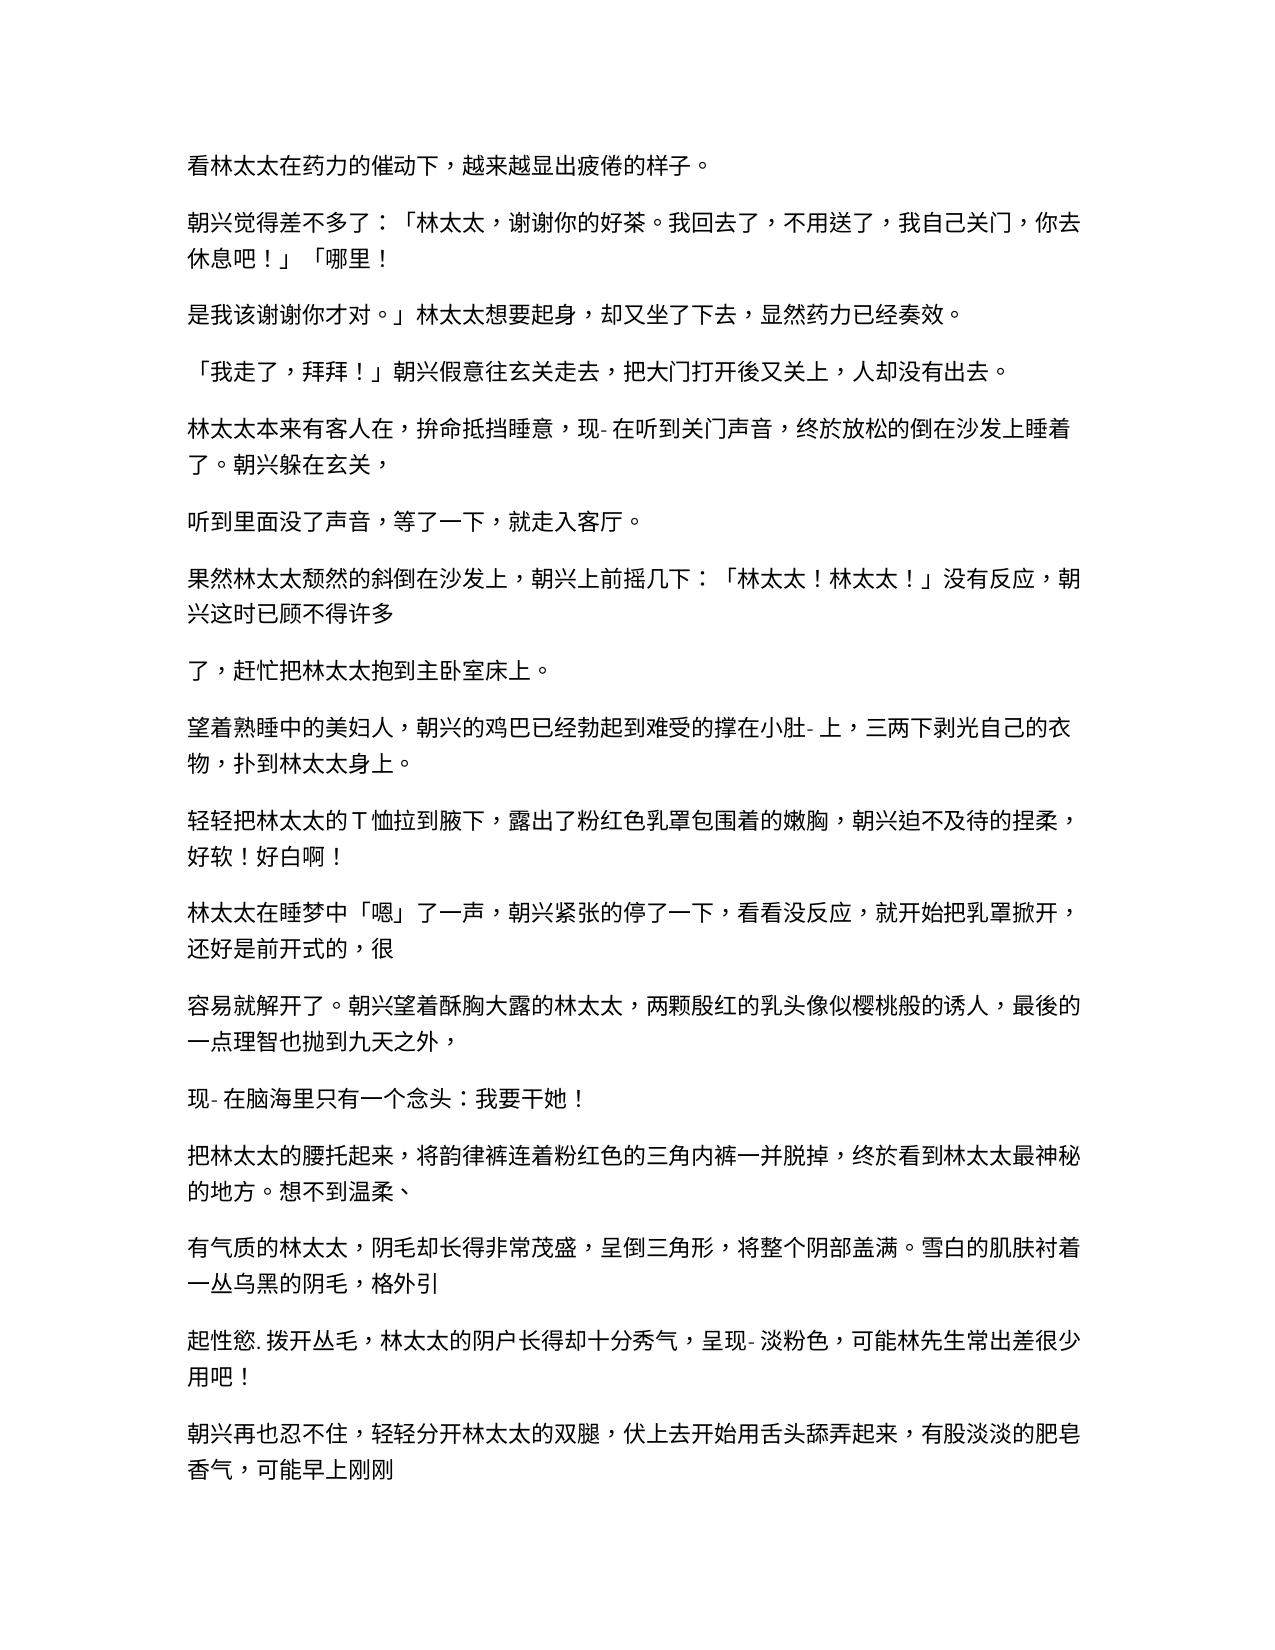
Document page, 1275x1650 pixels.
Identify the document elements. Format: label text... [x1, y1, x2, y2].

text 了，赶忙把林太太抱到主卧室床上。 [187, 655, 1087, 686]
text 起性慾. 拨开丛毛，林太太的阴户长得却十分秀气，呈现- 淡粉色，可能林先生常出差很少用吧！ [187, 1325, 1087, 1392]
text 看林太太在药力的催动下，越来越显出疲倦的样子。 [187, 150, 1087, 181]
text 果然林太太颓然的斜倒在沙发上，朝兴上前摇几下：「林太太！林太太！」没有反应，朝兴这时已顾不得许多 [187, 562, 1087, 630]
text 是我该谢谢你才对。」林太太想要起身，却又坐了下去，显然药力已经奏效。 [187, 299, 1087, 331]
text 「我走了，拜拜！」朝兴假意往玄关走去，把大门打开後又关上，人却没有出去。 [187, 356, 1087, 387]
text 朝兴觉得差不多了：「林太太，谢谢你的好茶。我回去了，不用送了，我自己关门，你去休息吧！」「哪里！ [187, 207, 1087, 274]
text 轻轻把林太太的Ｔ恤拉到腋下，露出了粉红色乳罩包围着的嫩胸，朝兴迫不及待的捏柔，好软！好白啊！ [187, 805, 1087, 872]
text 现- 在脑海里只有一个念头：我要干她！ [187, 1083, 1087, 1114]
text 朝兴再也忍不住，轻轻分开林太太的双腿，伏上去开始用舌头舔弄起来，有股淡淡的肥皂香气，可能早上刚刚 [187, 1418, 1087, 1485]
text 听到里面没了声音，等了一下，就走入客厅。 [187, 506, 1087, 537]
text 容易就解开了。朝兴望着酥胸大露的林太太，两颗殷红的乳头像似樱桃般的诱人，最後的一点理智也抛到九天之外， [187, 990, 1087, 1057]
text 有气质的林太太，阴毛却长得非常茂盛，呈倒三角形，将整个阴部盖满。雪白的肌肤衬着一丛乌黑的阴毛，格外引 [187, 1232, 1087, 1299]
text 把林太太的腰托起来，将韵律裤连着粉红色的三角内裤一并脱掉，终於看到林太太最神秘的地方。想不到温柔、 [187, 1139, 1087, 1207]
text 林太太本来有客人在，拚命抵挡睡意，现- 在听到关门声音，终於放松的倒在沙发上睡着了。朝兴躲在玄关， [187, 413, 1087, 480]
text 望着熟睡中的美妇人，朝兴的鸡巴已经勃起到难受的撑在小肚- 上，三两下剥光自己的衣物，扑到林太太身上。 [187, 712, 1087, 779]
text 林太太在睡梦中「嗯」了一声，朝兴紧张的停了一下，看看没反应，就开始把乳罩掀开，还好是前开式的，很 [187, 897, 1087, 964]
